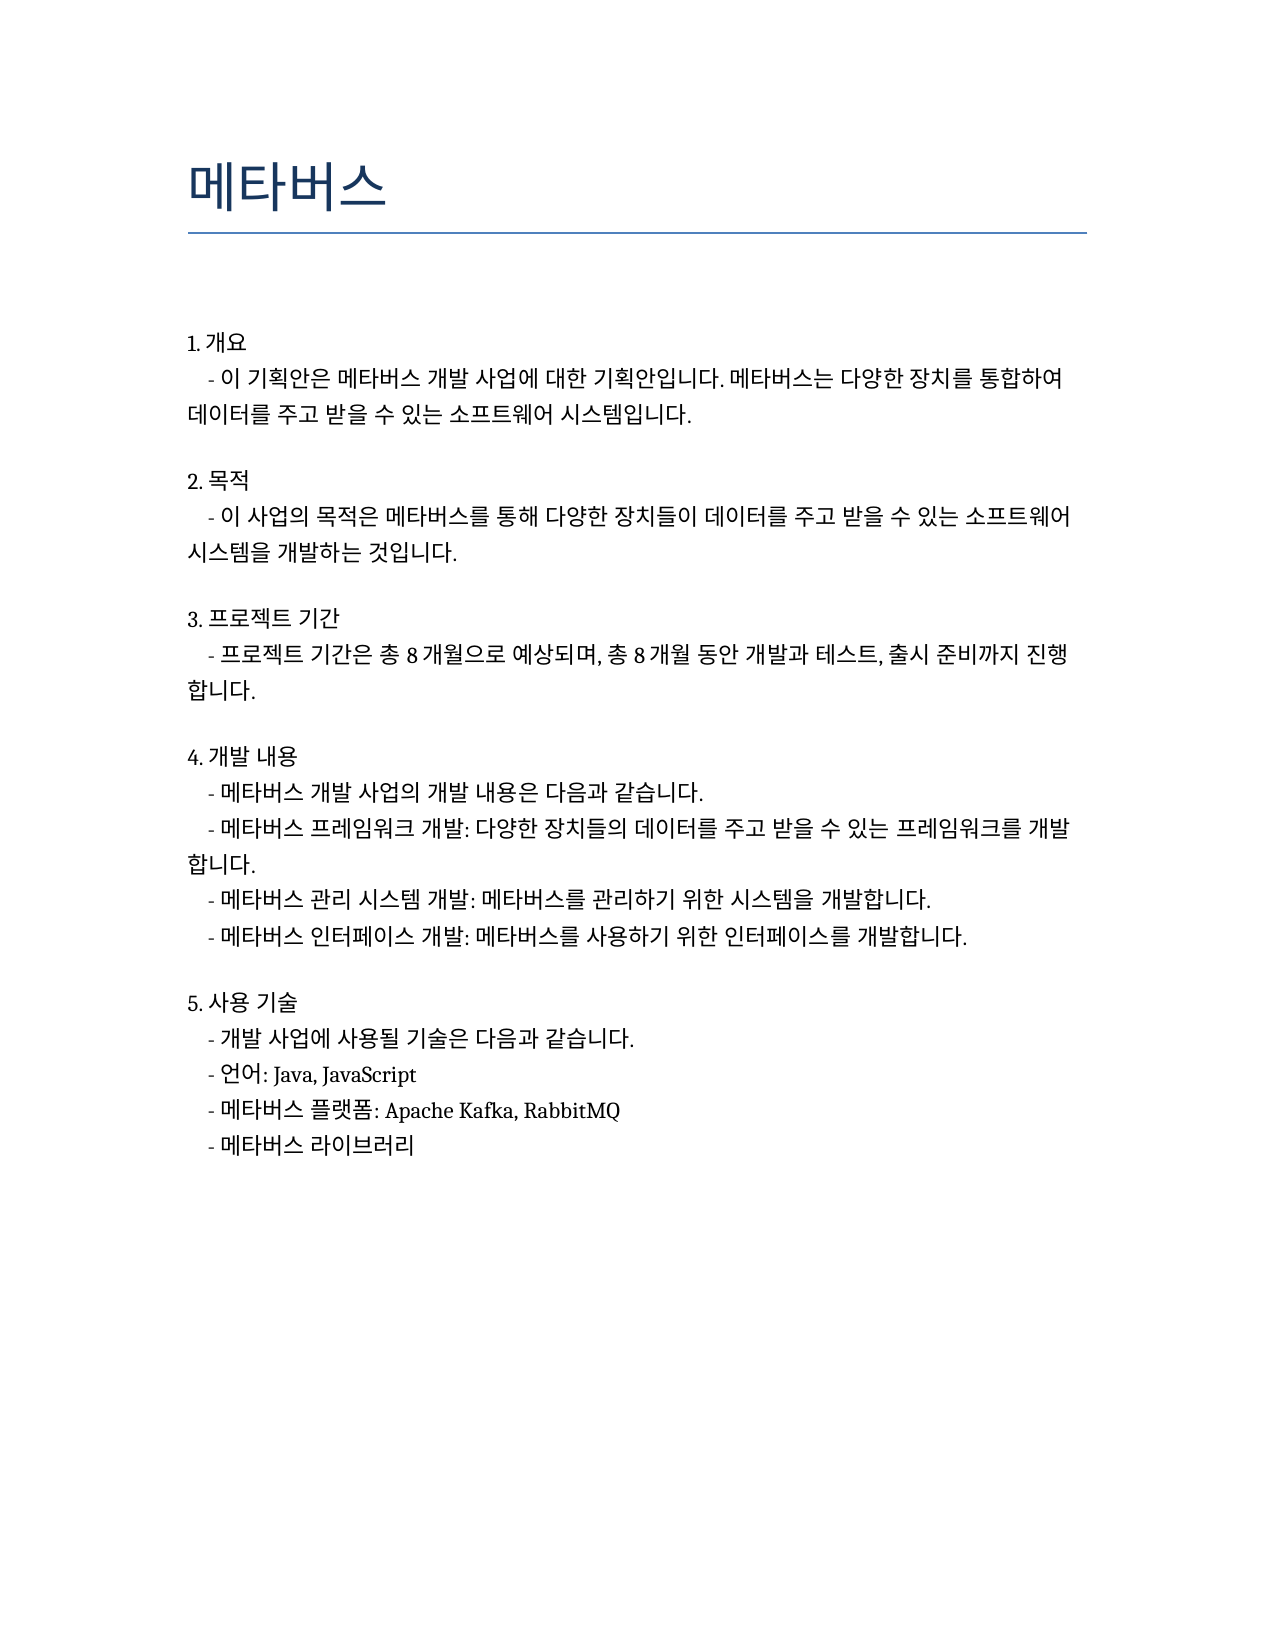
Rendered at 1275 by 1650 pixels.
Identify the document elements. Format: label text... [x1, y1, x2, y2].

title 메타버스 [187, 150, 1087, 234]
text 1. 개요 - 이 기획안은 메타버스 개발 사업에 대한 기획안입니다. 메타버스는 다양한 장치를 통합하여 데이터를 주고 받을 수 있는 소프트웨어 시스템입니다. 2. 목적 - 이 사업의 목적은 메타버스를 통해 다양한 장치들이 데이터를 주고 받을 수 있는 소프트웨어 시스템을 개발하는 것입니다. 3. 프로젝트 기간 - 프로젝트 기간은 총 8개월으로 예상되며, 총 8개월 동안 개발과 테스트, 출시 준비까지 진행합니다. 4. 개발 내용 - 메타버스 개발 사업의 개발 내용은 다음과 같습니다. - 메타버스 프레임워크 개발: 다양한 장치들의 데이터를 주고 받을 수 있는 프레임워크를 개발합니다. - 메타버스 관리 시스템 개발: 메타버스를 관리하기 위한 시스템을 개발합니다. - 메타버스 인터페이스 개발: 메타버스를 사용하기 위한 인터페이스를 개발합니다. 5. 사용 기술 - 개발 사업에 사용될 기술은 다음과 같습니다. - 언어: Java, JavaScript - 메타버스 플랫폼: Apache Kafka, RabbitMQ - 메타버스 라이브러리 [187, 265, 1087, 1162]
